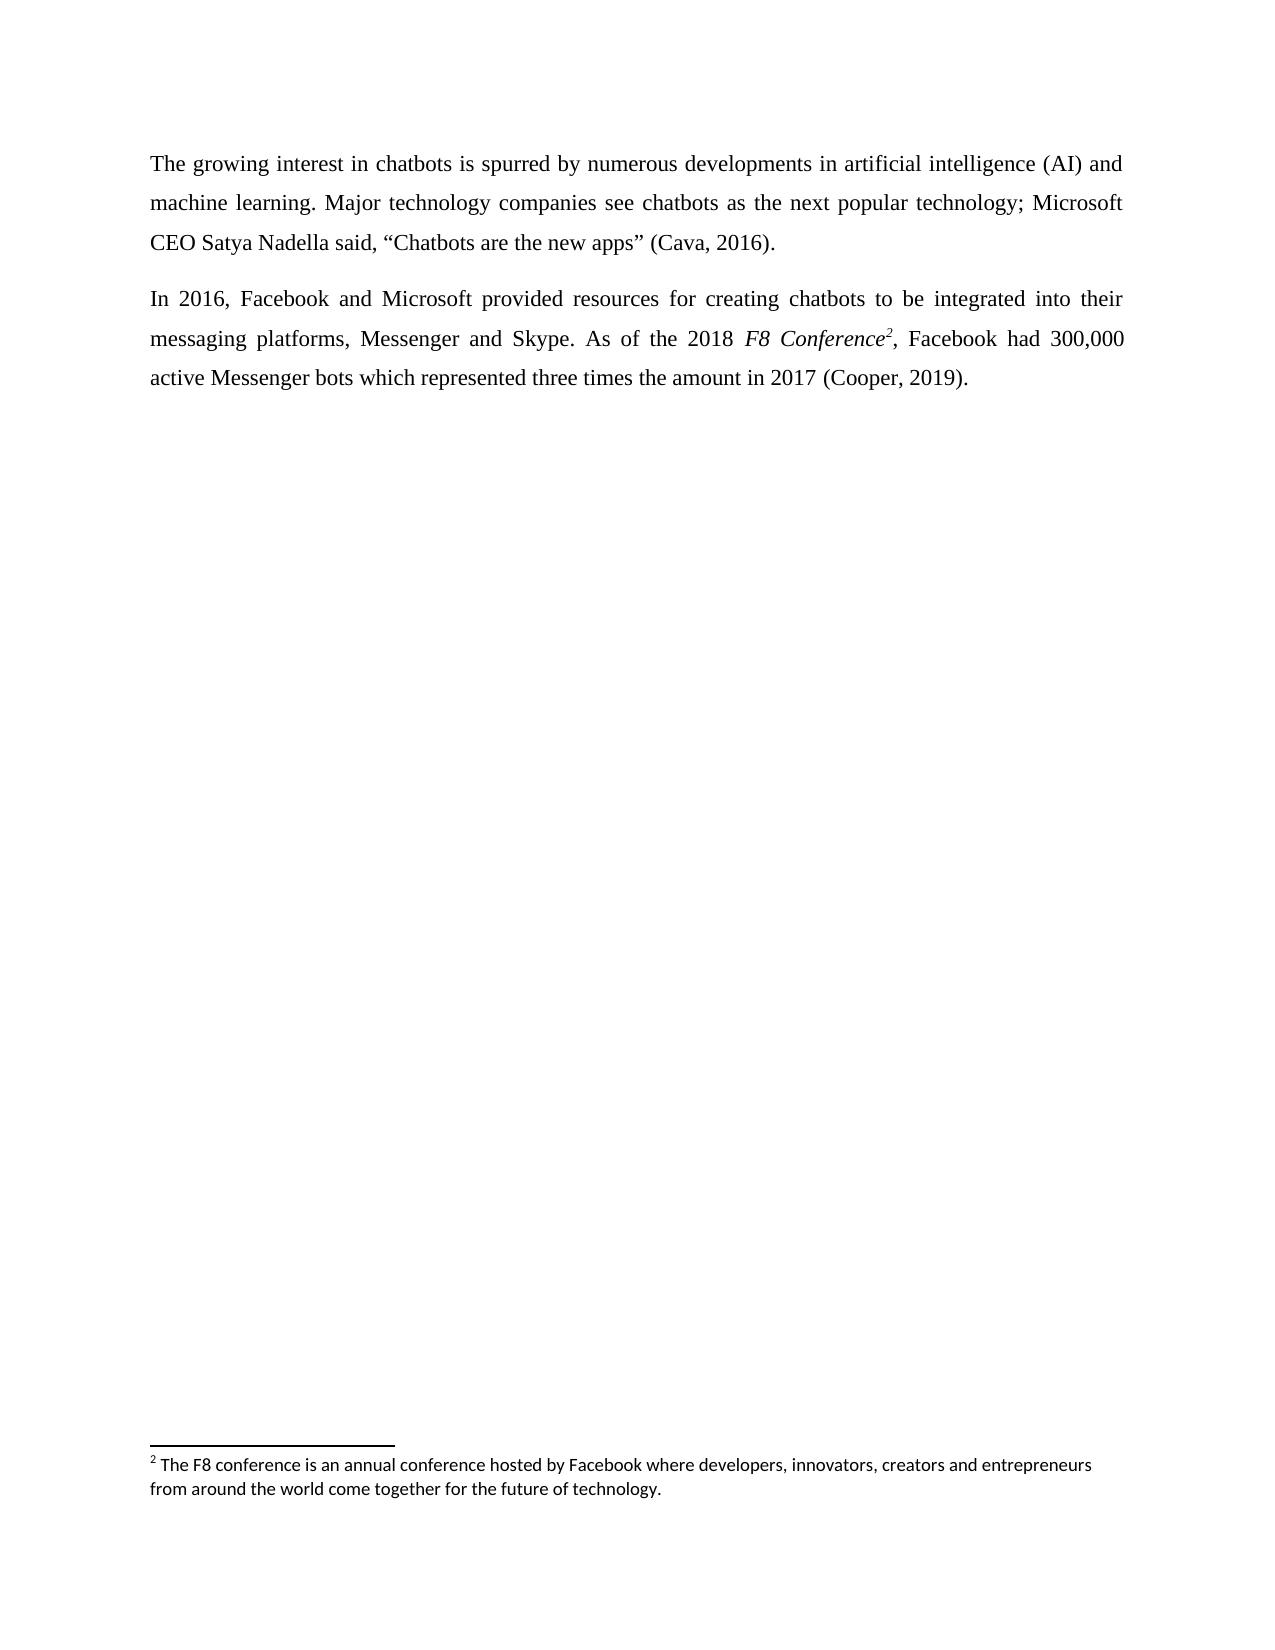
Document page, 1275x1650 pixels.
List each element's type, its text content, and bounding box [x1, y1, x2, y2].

text The growing interest in chatbots is spurred by numerous developments in artificial intelligence (AI) and machine learning. Major technology companies see chatbots as the next popular technology; Microsoft CEO Satya Nadella said, “Chatbots are the new apps” . [150, 150, 1125, 255]
text In 2016, Facebook and Microsoft provided resources for creating chatbots to be integrated into their messaging platforms, Messenger and Skype. As of the 2018 F8 Conference, Facebook had 300,000 active Messenger bots which represented three times the amount in 2017 . [150, 285, 1125, 390]
